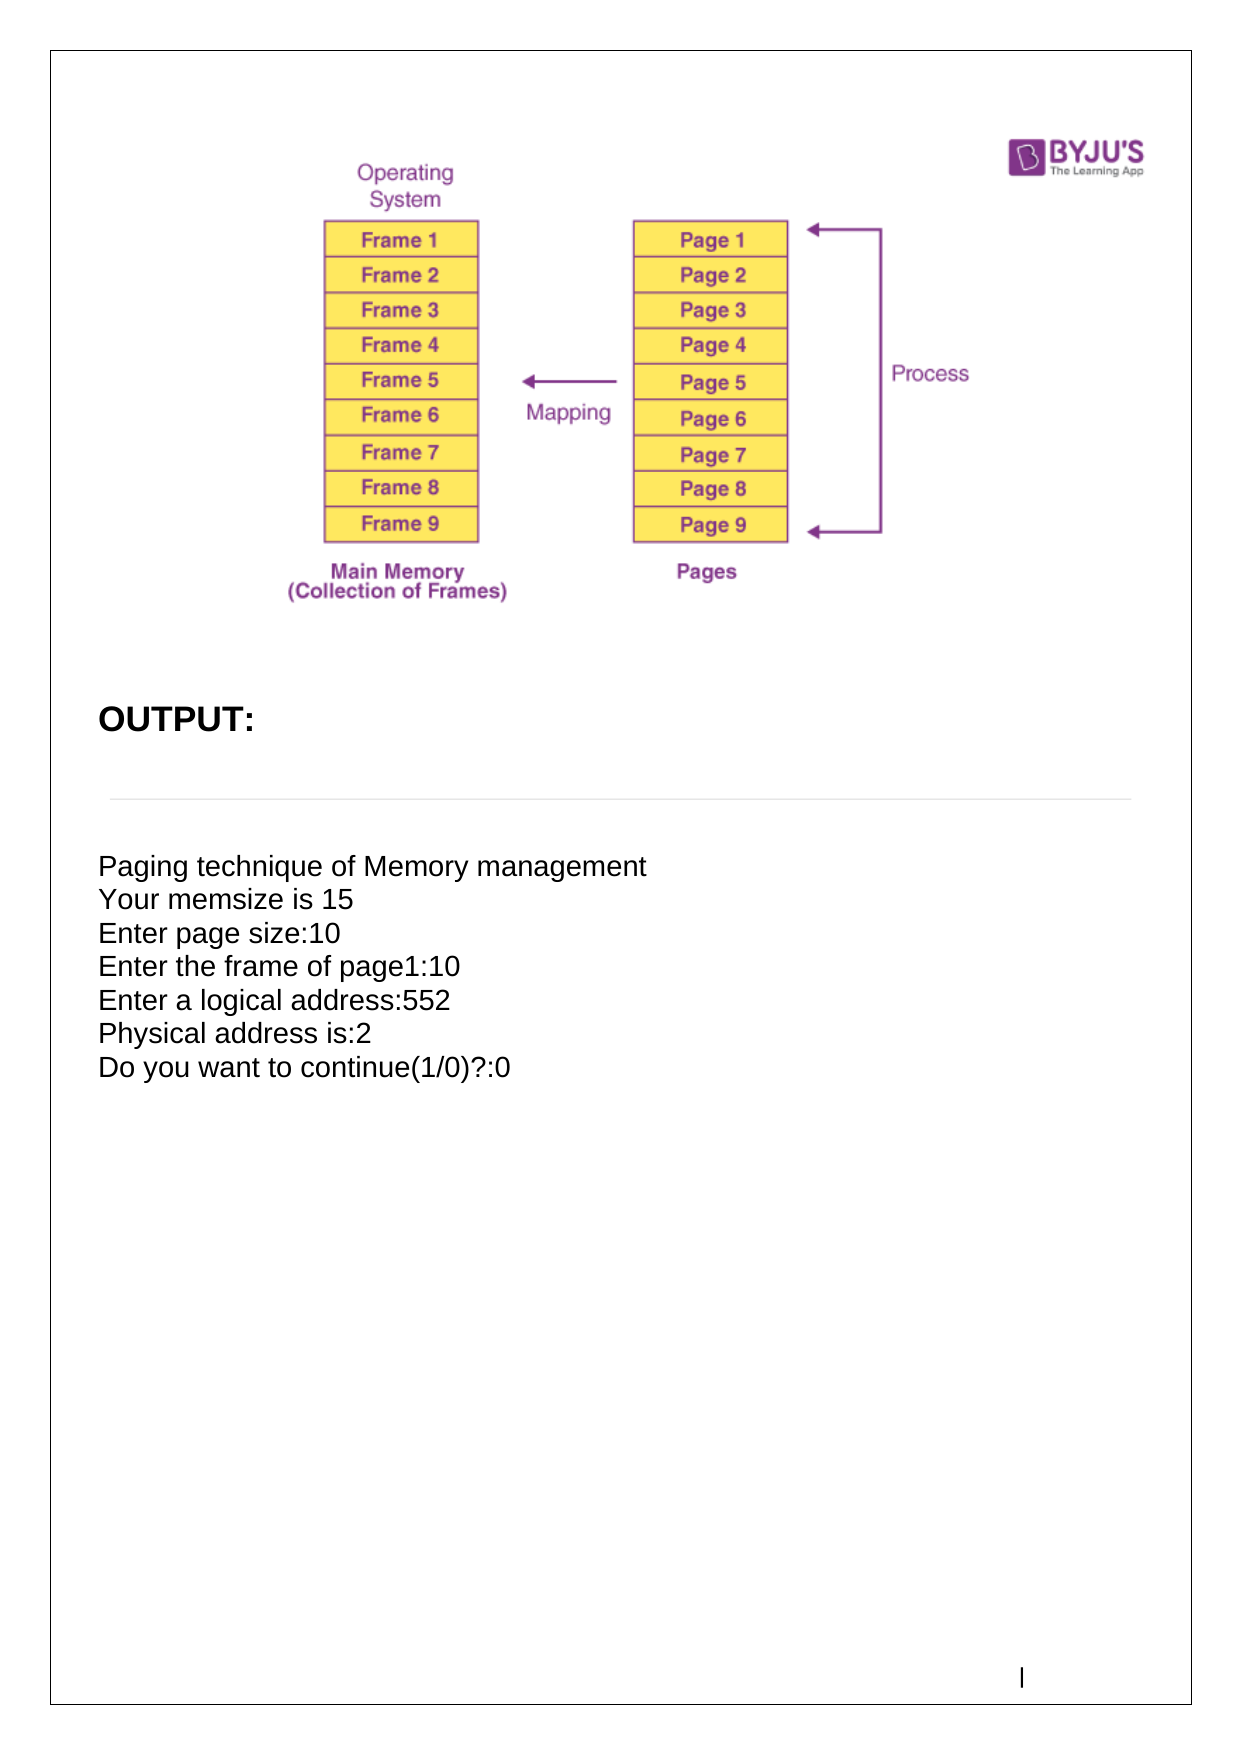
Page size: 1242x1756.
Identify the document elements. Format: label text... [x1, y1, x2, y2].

text Your memsize is 15 [98, 882, 1152, 916]
text Paging technique of Memory management [98, 849, 1152, 882]
text Enter page size:10 [98, 916, 1152, 949]
text Physical address is:2 [98, 1016, 1152, 1050]
text Enter a logical address:552 [98, 983, 1152, 1016]
text Do you want to continue(1/0)?:0 [98, 1050, 1152, 1083]
text OUTPUT: [98, 699, 1152, 739]
text Enter the frame of page1:10 [98, 949, 1152, 983]
picture [97, 128, 1153, 651]
